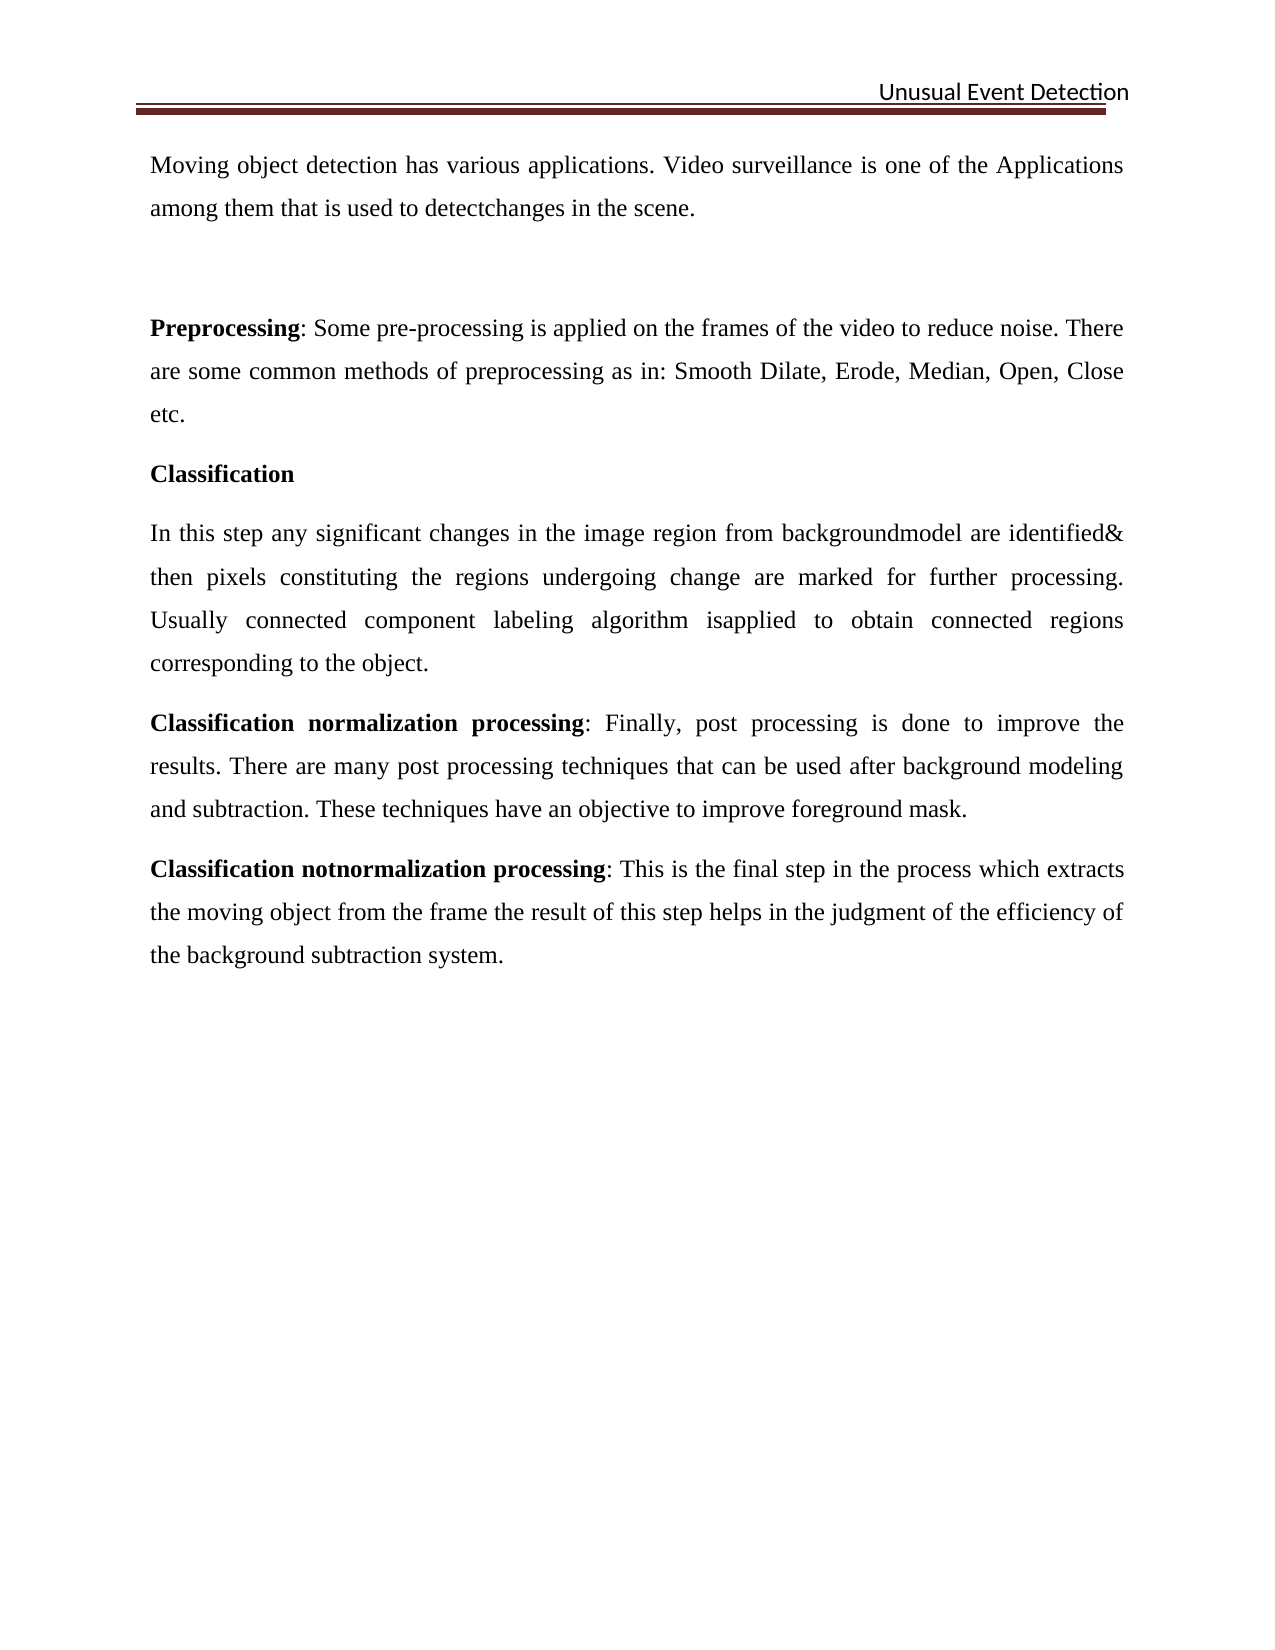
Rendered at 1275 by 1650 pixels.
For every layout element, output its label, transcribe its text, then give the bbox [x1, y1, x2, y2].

text Moving object detection has various applications. Video surveillance is one of the Applications among them that is used to detectchanges in the scene. [150, 150, 1125, 222]
text Preprocessing: Some pre-processing is applied on the frames of the video to reduce noise. There are some common methods of preprocessing as in: Smooth Dilate, Erode, Median, Open, Close etc. [150, 313, 1125, 428]
text Classification notnormalization processing: This is the final step in the process which extracts the moving object from the frame the result of this step helps in the judgment of the efficiency of the background subtraction system. [150, 854, 1125, 969]
text Classification normalization processing: Finally, post processing is done to improve the results. There are many post processing techniques that can be used after background modeling and subtraction. These techniques have an objective to improve foreground mask. [150, 708, 1125, 823]
text Classification [150, 459, 1125, 487]
text In this step any significant changes in the image region from backgroundmodel are identified& then pixels constituting the regions undergoing change are marked for further processing. Usually connected component labeling algorithm isapplied to obtain connected regions corresponding to the object. [150, 518, 1125, 677]
